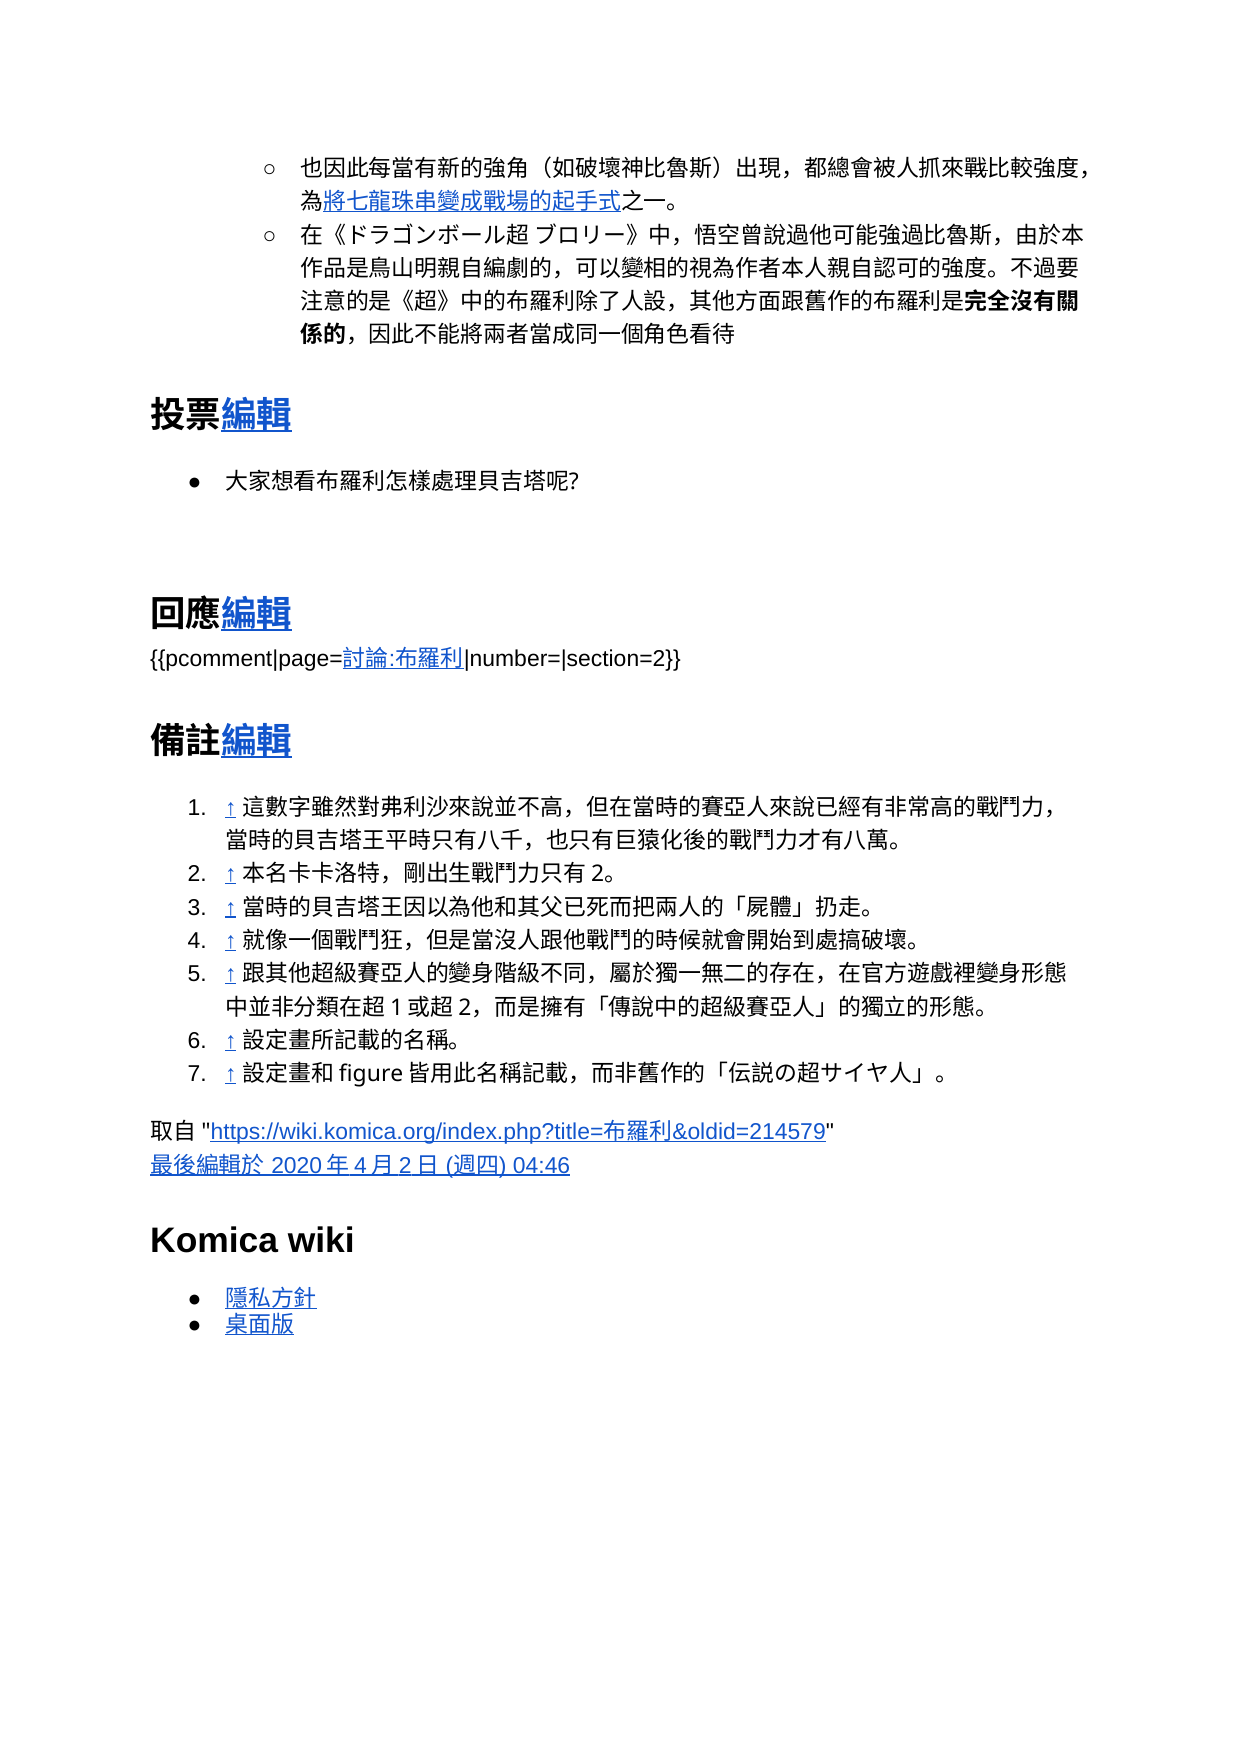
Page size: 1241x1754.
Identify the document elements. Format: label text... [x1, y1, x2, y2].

list ↑ 設定畫和figure皆用此名稱記載，而非舊作的「伝説の超サイヤ人」。 [187, 1055, 1090, 1088]
text 最後編輯於 2020年4月2日 (週四) 04:46 [150, 1152, 1090, 1178]
list ↑ 本名卡卡洛特，剛出生戰鬥力只有2。 [187, 855, 1090, 889]
list ↑ 當時的貝吉塔王因以為他和其父已死而把兩人的「屍體」扔走。 [187, 889, 1090, 922]
list 桌面版 [187, 1311, 1090, 1338]
text {{pcomment|page=討論:布羅利|number=|section=2}} [150, 645, 1090, 671]
list ↑ 這數字雖然對弗利沙來說並不高，但在當時的賽亞人來說已經有非常高的戰鬥力，當時的貝吉塔王平時只有八千，也只有巨猿化後的戰鬥力才有八萬。 [187, 789, 1090, 855]
list 隱私方針 [187, 1285, 1090, 1311]
list 也因此每當有新的強角（如破壞神比魯斯）出現，都總會被人抓來戰比較強度，為將七龍珠串變成戰場的起手式之一。 [262, 150, 1090, 216]
list ↑ 就像一個戰鬥狂，但是當沒人跟他戰鬥的時候就會開始到處搞破壞。 [187, 922, 1090, 955]
list 大家想看布羅利怎樣處理貝吉塔呢? [187, 463, 1090, 496]
subtitle Komica wiki [150, 1219, 1090, 1260]
list 在《ドラゴンボール超 ブロリー》中，悟空曾說過他可能強過比魯斯，由於本作品是鳥山明親自編劇的，可以變相的視為作者本人親自認可的強度。不過要注意的是《超》中的布羅利除了人設，其他方面跟舊作的布羅利是完全沒有關係的，因此不能將兩者當成同一個角色看待 [262, 216, 1090, 349]
text 取自 "https://wiki.komica.org/index.php?title=布羅利&oldid=214579" [150, 1113, 1090, 1147]
subtitle 備註編輯 [150, 713, 1090, 764]
list ↑ 設定畫所記載的名稱。 [187, 1022, 1090, 1055]
subtitle 回應編輯 [150, 585, 1090, 637]
list ↑ 跟其他超級賽亞人的變身階級不同，屬於獨一無二的存在，在官方遊戲裡變身形態中並非分類在超1或超2，而是擁有「傳說中的超級賽亞人」的獨立的形態。 [187, 955, 1090, 1022]
subtitle 投票編輯 [150, 387, 1090, 438]
